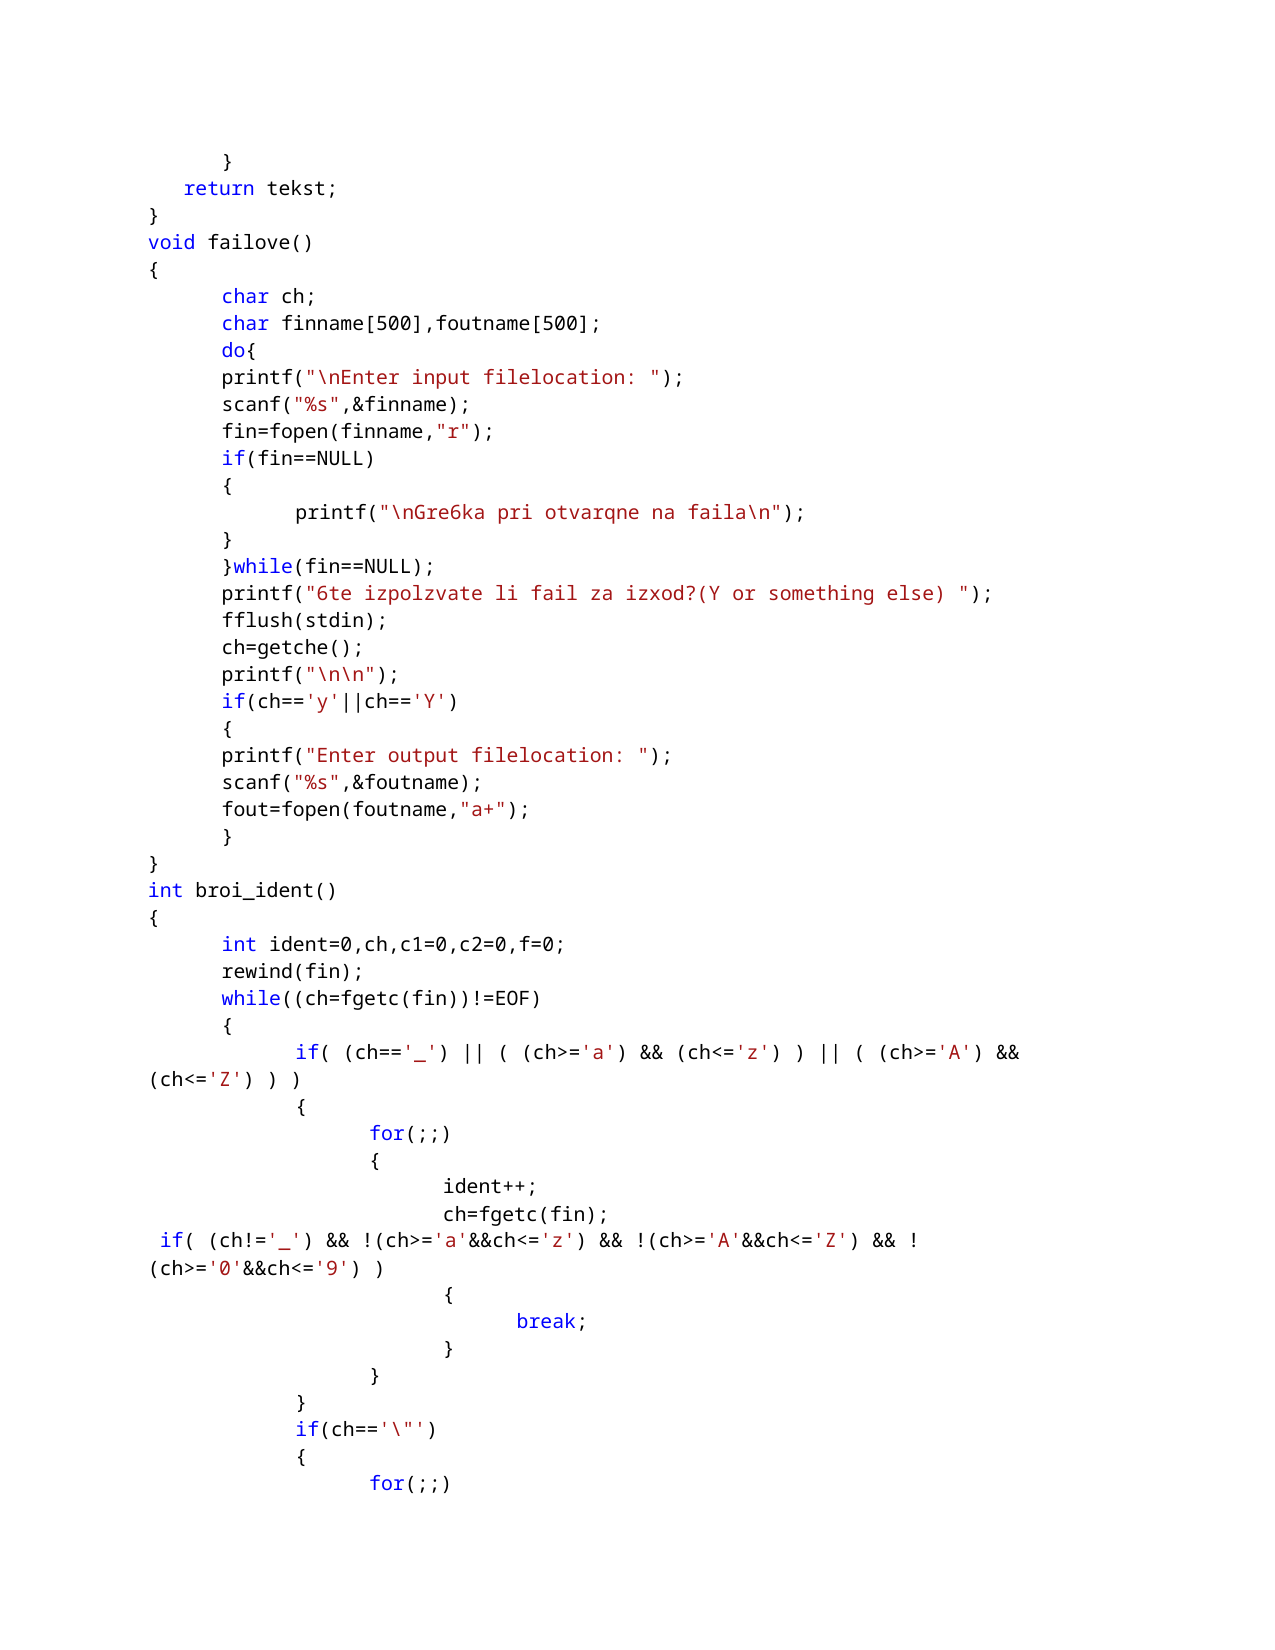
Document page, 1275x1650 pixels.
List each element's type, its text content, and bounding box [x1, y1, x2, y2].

text printf("\n\n"); [148, 660, 1127, 687]
text { [148, 1146, 1127, 1173]
text { [148, 1443, 1127, 1469]
text } [148, 1362, 1127, 1389]
text int broi_ident() [148, 876, 1127, 903]
text } [148, 525, 1127, 552]
text ident++; [148, 1173, 1127, 1200]
text if(ch=='\"') [148, 1416, 1127, 1443]
text } [148, 822, 1127, 849]
text ch=getche(); [148, 633, 1127, 660]
text { [148, 471, 1127, 498]
text if( (ch!='_') && !(ch>='a'&&ch<='z') && !(ch>='A'&&ch<='Z') && !(ch>='0'&&ch<='9') ) [148, 1227, 1127, 1281]
text } [148, 1335, 1127, 1362]
text printf("Enter output filelocation: "); [148, 741, 1127, 768]
text { [148, 1281, 1127, 1308]
text for(;;) [148, 1469, 1127, 1497]
text { [148, 1092, 1127, 1119]
text if( (ch=='_') || ( (ch>='a') && (ch<='z') ) || ( (ch>='A') && (ch<='Z') ) ) [148, 1038, 1127, 1092]
text while((ch=fgetc(fin))!=EOF) [148, 984, 1127, 1011]
text fout=fopen(foutname,"a+"); [148, 795, 1127, 822]
text } [148, 202, 1127, 228]
text printf("\nEnter input filelocation: "); [148, 363, 1127, 390]
text fflush(stdin); [148, 606, 1127, 633]
text fin=fopen(finname,"r"); [148, 417, 1127, 444]
text scanf("%s",&foutname); [148, 768, 1127, 795]
text for(;;) [148, 1119, 1127, 1146]
text char finname[500],foutname[500]; [148, 309, 1127, 336]
text printf("\nGre6ka pri otvarqne na faila\n"); [148, 498, 1127, 525]
text void failove() [148, 228, 1127, 256]
text printf("6te izpolzvate li fail za izxod?(Y or something else) "); [148, 579, 1127, 606]
text char ch; [148, 282, 1127, 309]
text if(ch=='y'||ch=='Y') [148, 687, 1127, 714]
text { [148, 256, 1127, 282]
text { [148, 903, 1127, 930]
text } [148, 1389, 1127, 1416]
text rewind(fin); [148, 957, 1127, 984]
text scanf("%s",&finname); [148, 390, 1127, 417]
text } [148, 849, 1127, 876]
text return tekst; [148, 174, 1127, 202]
text if(fin==NULL) [148, 444, 1127, 471]
text { [148, 714, 1127, 741]
text ch=fgetc(fin); [148, 1200, 1127, 1227]
text break; [148, 1308, 1127, 1335]
text do{ [148, 336, 1127, 363]
text int ident=0,ch,c1=0,c2=0,f=0; [148, 930, 1127, 957]
text { [148, 1011, 1127, 1038]
text } [148, 148, 1127, 174]
text }while(fin==NULL); [148, 552, 1127, 579]
